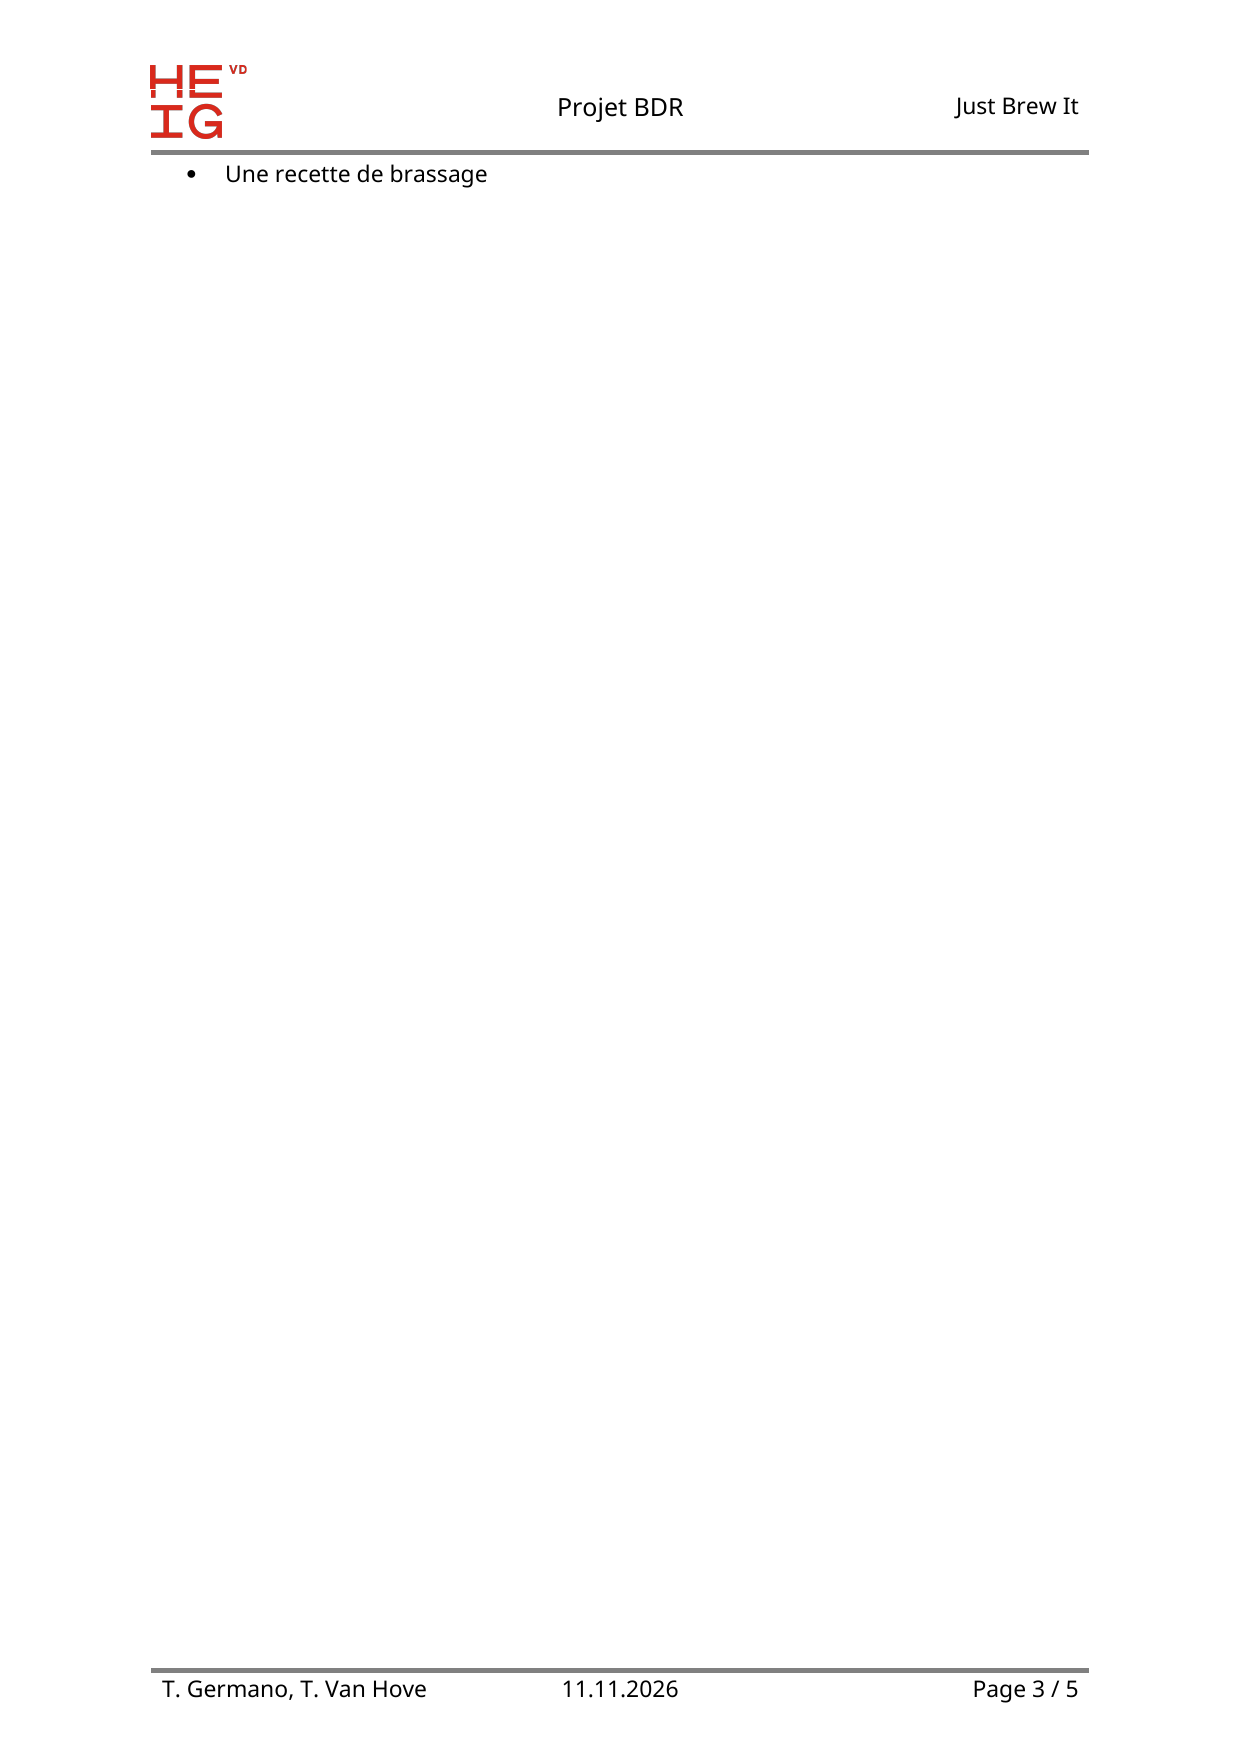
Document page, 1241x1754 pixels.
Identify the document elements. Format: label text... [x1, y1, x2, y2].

picture [150, 65, 247, 89]
picture [151, 90, 247, 139]
list Une recette de brassage [187, 157, 1090, 189]
